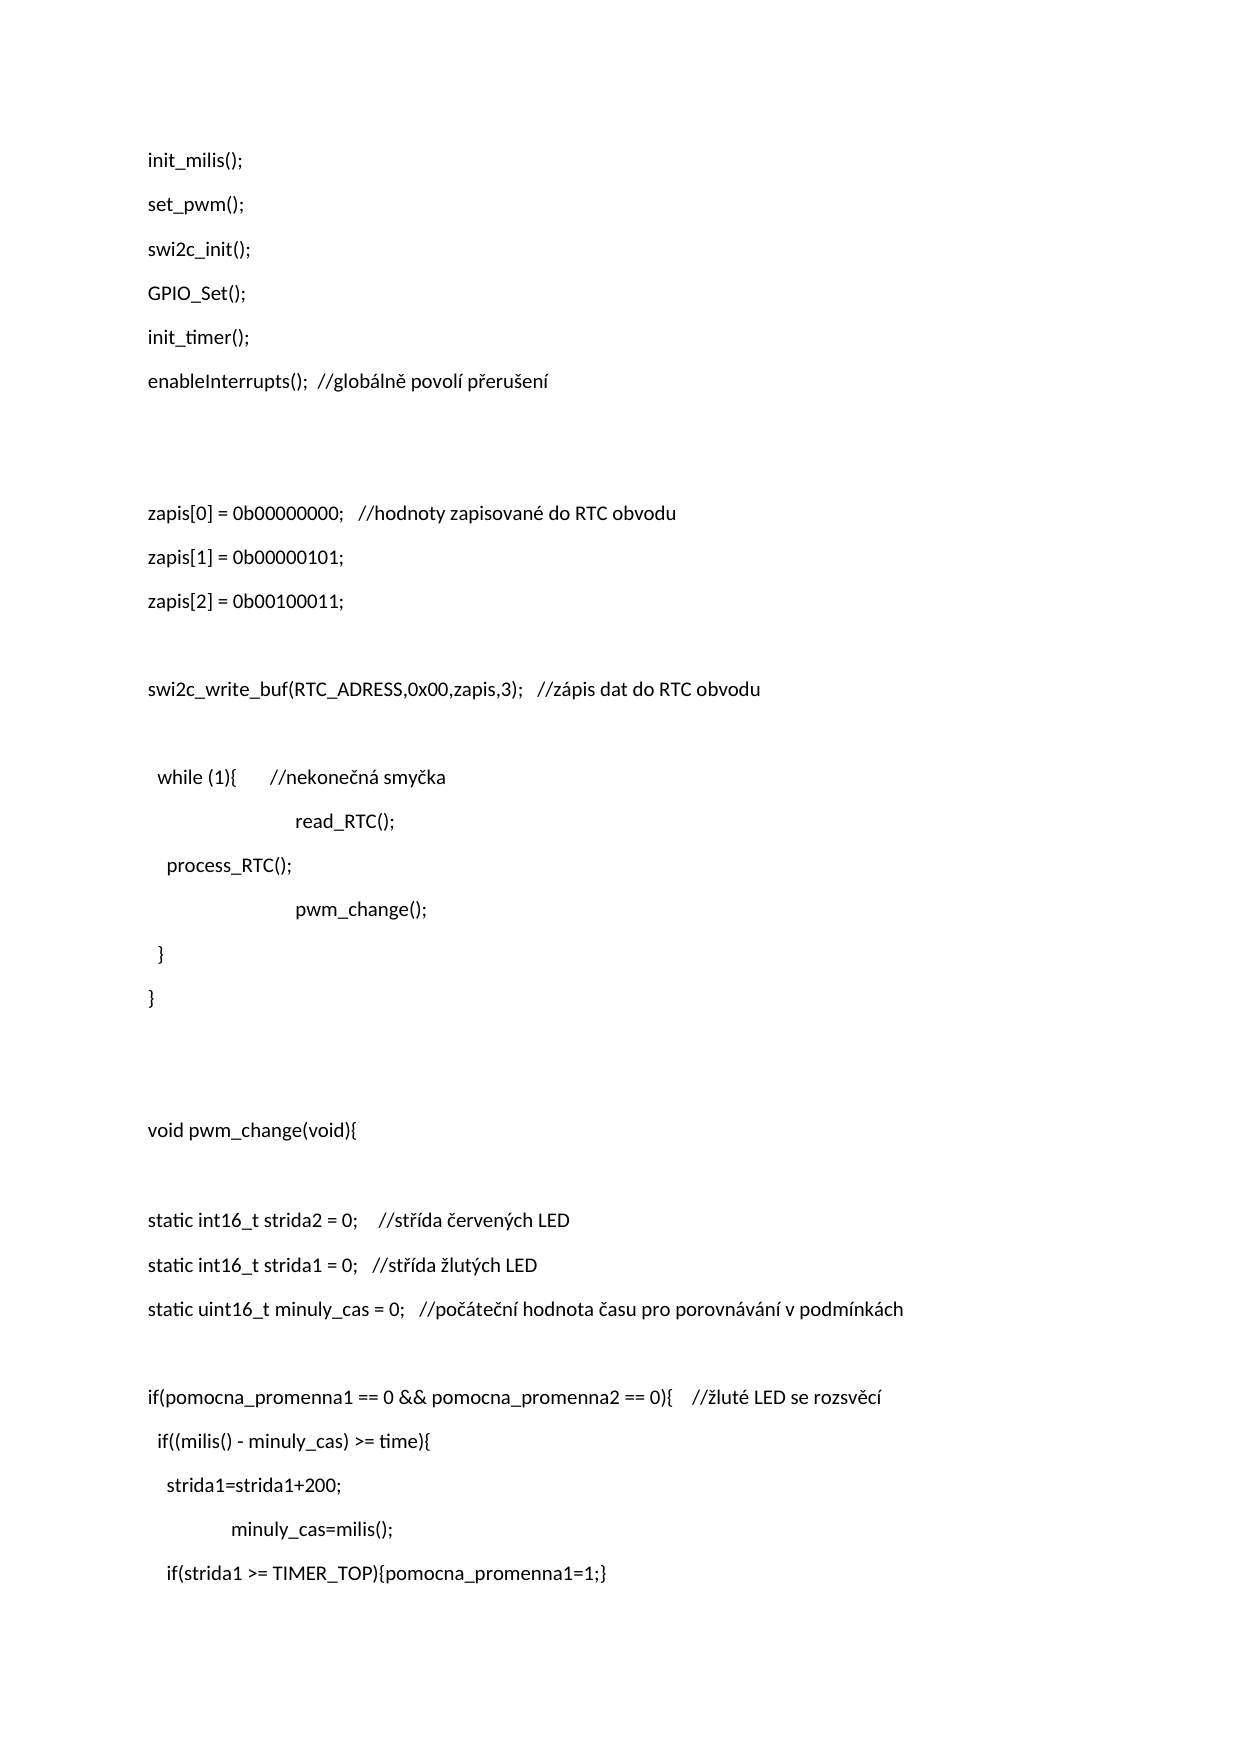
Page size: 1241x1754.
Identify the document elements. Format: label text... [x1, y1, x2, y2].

text } [148, 941, 1093, 966]
text GPIO_Set(); [148, 280, 1093, 305]
text set_pwm(); [148, 192, 1093, 217]
text init_milis(); [148, 148, 1093, 173]
text zapis[2] = 0b00100011; [148, 588, 1093, 614]
text init_timer(); [148, 324, 1093, 349]
text pwm_change(); [148, 897, 1093, 922]
text minuly_cas=milis(); [148, 1516, 1093, 1542]
text void pwm_change(void){ [148, 1117, 1093, 1142]
text static int16_t strida1 = 0; //střída žlutých LED [148, 1252, 1093, 1277]
text swi2c_write_buf(RTC_ADRESS,0x00,zapis,3); //zápis dat do RTC obvodu [148, 676, 1093, 702]
text static int16_t strida2 = 0; //střída červených LED [148, 1208, 1093, 1233]
text strida1=strida1+200; [148, 1472, 1093, 1497]
text if(strida1 >= TIMER_TOP){pomocna_promenna1=1;} [148, 1560, 1093, 1586]
text if((milis() - minuly_cas) >= time){ [148, 1428, 1093, 1453]
text zapis[1] = 0b00000101; [148, 544, 1093, 569]
text read_RTC(); [148, 808, 1093, 834]
text static uint16_t minuly_cas = 0; //počáteční hodnota času pro porovnávání v podmínkách [148, 1296, 1093, 1321]
text process_RTC(); [148, 853, 1093, 878]
text zapis[0] = 0b00000000; //hodnoty zapisované do RTC obvodu [148, 500, 1093, 526]
text if(pomocna_promenna1 == 0 && pomocna_promenna2 == 0){ //žluté LED se rozsvěcí [148, 1384, 1093, 1409]
text enableInterrupts(); //globálně povolí přerušení [148, 368, 1093, 393]
text } [148, 985, 1093, 1010]
text swi2c_init(); [148, 236, 1093, 261]
text while (1){ //nekonečná smyčka [148, 764, 1093, 790]
